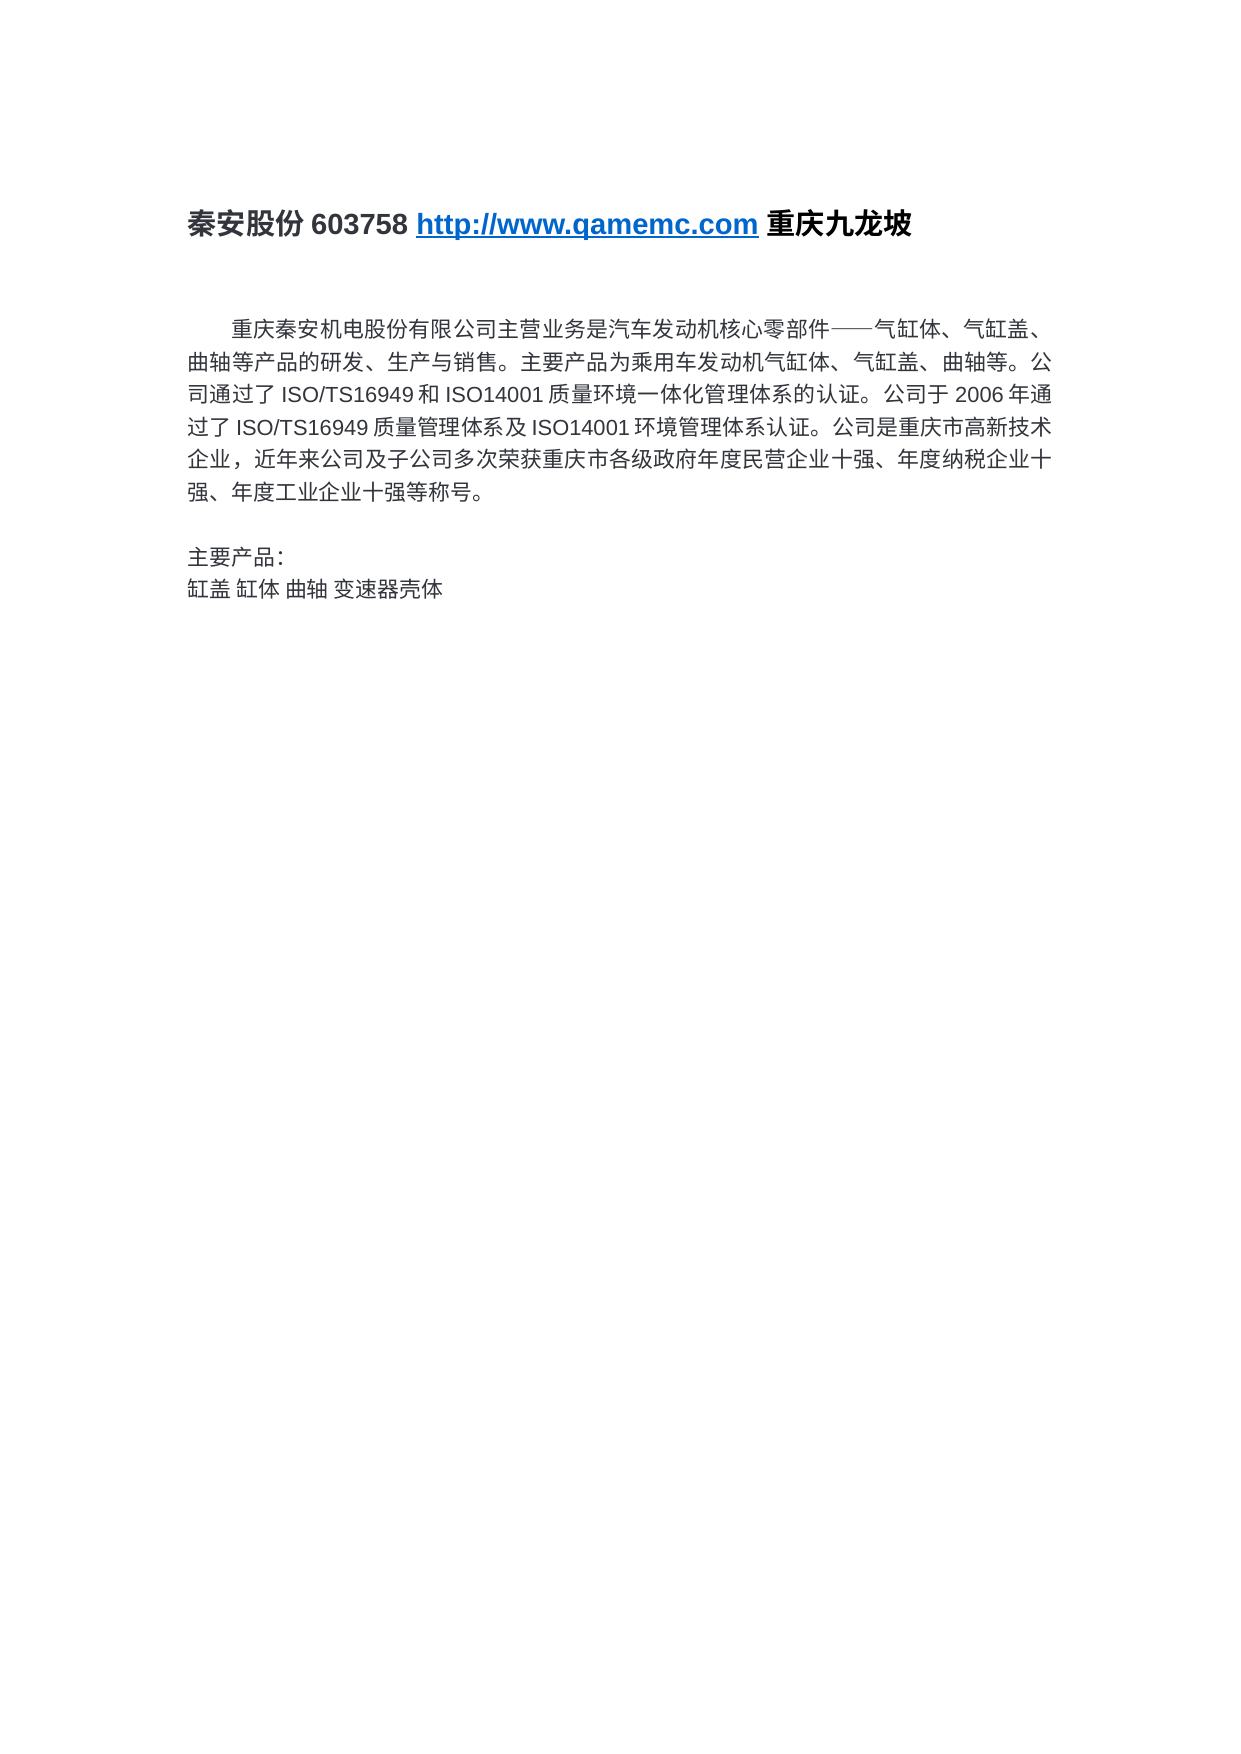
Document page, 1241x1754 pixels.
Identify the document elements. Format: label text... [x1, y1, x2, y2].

text 缸盖 缸体 曲轴 变速器壳体 [187, 572, 1053, 604]
text 重庆秦安机电股份有限公司主营业务是汽车发动机核心零部件——气缸体、气缸盖、曲轴等产品的研发、生产与销售。主要产品为乘用车发动机气缸体、气缸盖、曲轴等。公司通过了ISO/TS16949和ISO14001质量环境一体化管理体系的认证。公司于2006年通过了ISO/TS16949质量管理体系及ISO14001环境管理体系认证。公司是重庆市高新技术企业，近年来公司及子公司多次荣获重庆市各级政府年度民营企业十强、年度纳税企业十强、年度工业企业十强等称号。 [187, 312, 1053, 507]
subtitle 秦安股份 603758 http://www.qamemc.com 重庆九龙坡 [187, 189, 1053, 254]
text 主要产品： [187, 539, 1053, 572]
